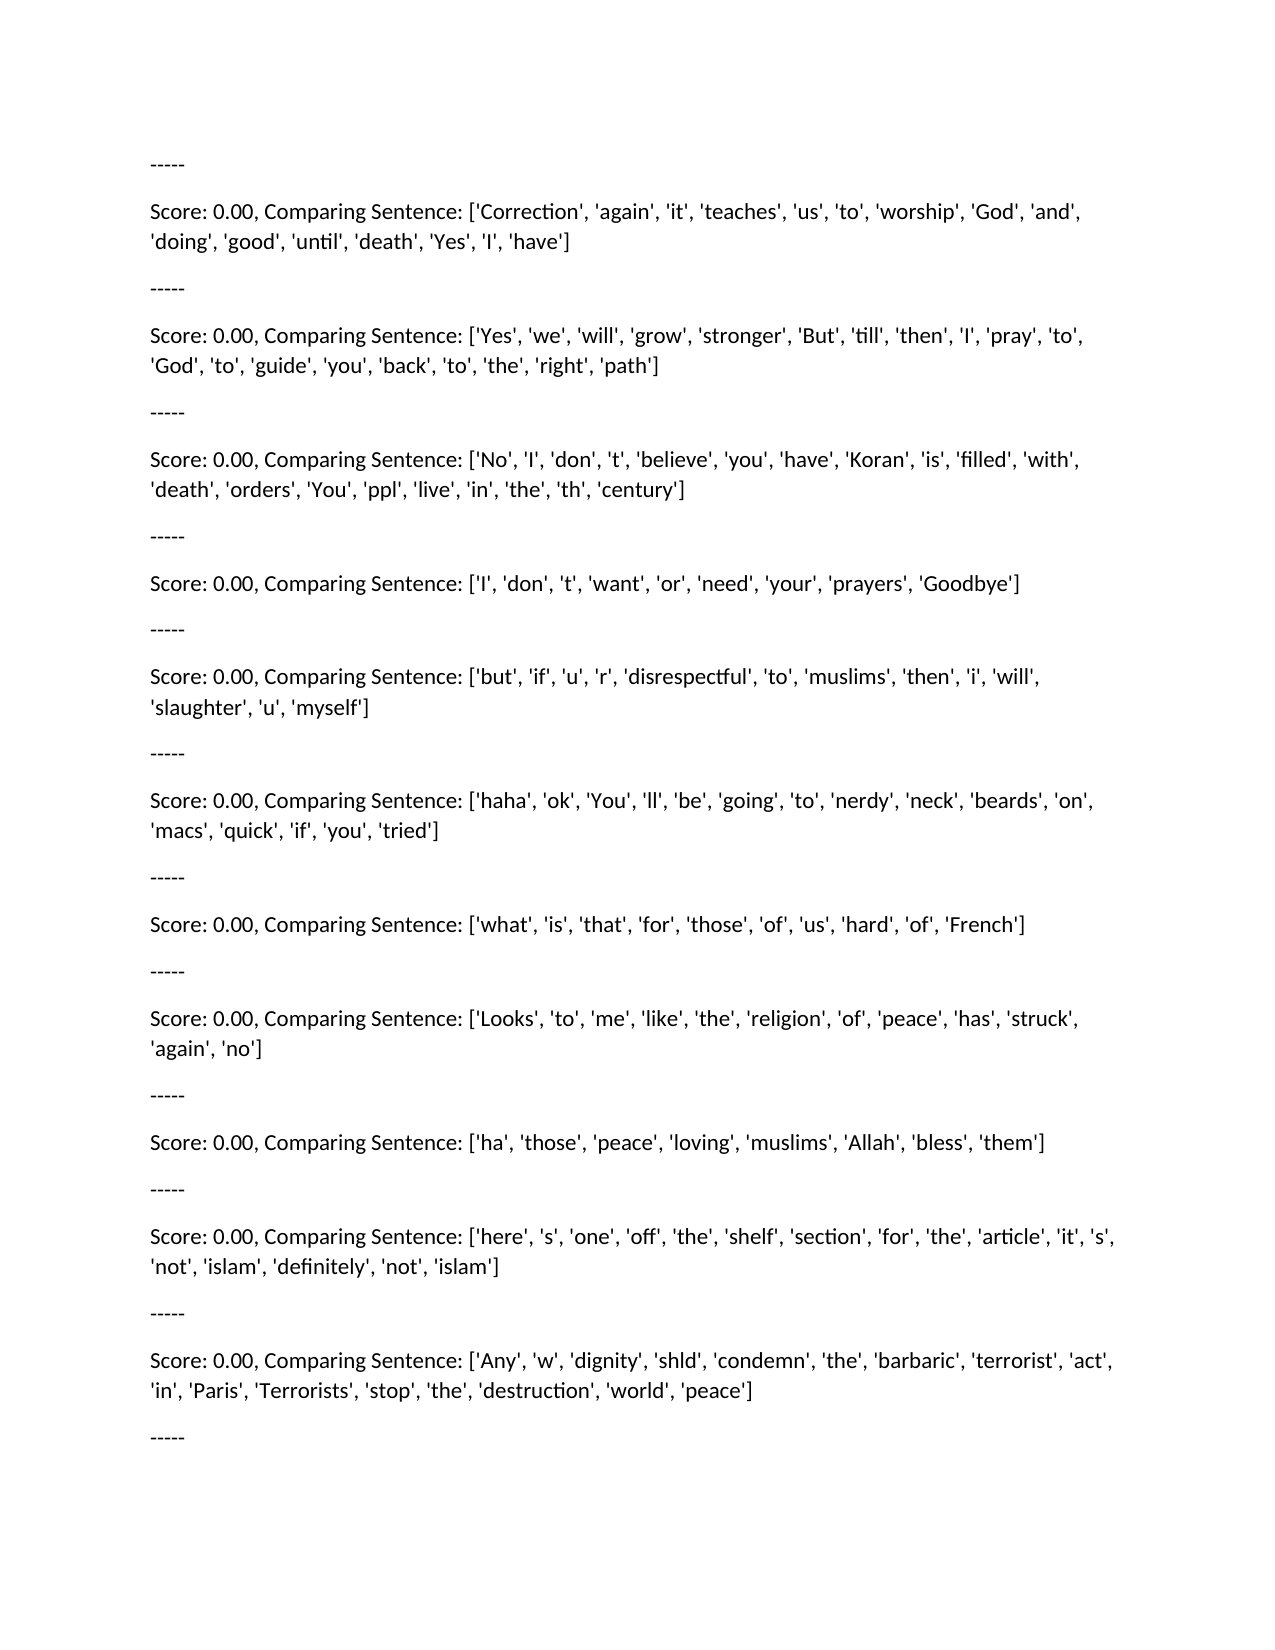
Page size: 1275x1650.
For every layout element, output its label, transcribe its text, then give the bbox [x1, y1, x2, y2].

text ----- [150, 1175, 1125, 1203]
text Score: 0.00, Comparing Sentence: ['what', 'is', 'that', 'for', 'those', 'of', 'us', 'hard', 'of', 'French'] [150, 910, 1125, 938]
text ----- [150, 957, 1125, 985]
text ----- [150, 1423, 1125, 1451]
text ----- [150, 274, 1125, 302]
text Score: 0.00, Comparing Sentence: ['Yes', 'we', 'will', 'grow', 'stronger', 'But', 'till', 'then', 'I', 'pray', 'to', 'God', 'to', 'guide', 'you', 'back', 'to', 'the', 'right', 'path'] [150, 321, 1125, 379]
text Score: 0.00, Comparing Sentence: ['I', 'don', 't', 'want', 'or', 'need', 'your', 'prayers', 'Goodbye'] [150, 569, 1125, 597]
text Score: 0.00, Comparing Sentence: ['Looks', 'to', 'me', 'like', 'the', 'religion', 'of', 'peace', 'has', 'struck', 'again', 'no'] [150, 1004, 1125, 1062]
text Score: 0.00, Comparing Sentence: ['haha', 'ok', 'You', 'll', 'be', 'going', 'to', 'nerdy', 'neck', 'beards', 'on', 'macs', 'quick', 'if', 'you', 'tried'] [150, 786, 1125, 845]
text ----- [150, 150, 1125, 178]
text ----- [150, 1299, 1125, 1327]
text Score: 0.00, Comparing Sentence: ['ha', 'those', 'peace', 'loving', 'muslims', 'Allah', 'bless', 'them'] [150, 1128, 1125, 1156]
text ----- [150, 398, 1125, 426]
text Score: 0.00, Comparing Sentence: ['No', 'I', 'don', 't', 'believe', 'you', 'have', 'Koran', 'is', 'filled', 'with', 'death', 'orders', 'You', 'ppl', 'live', 'in', 'the', 'th', 'century'] [150, 445, 1125, 503]
text Score: 0.00, Comparing Sentence: ['here', 's', 'one', 'off', 'the', 'shelf', 'section', 'for', 'the', 'article', 'it', 's', 'not', 'islam', 'definitely', 'not', 'islam'] [150, 1222, 1125, 1280]
text Score: 0.00, Comparing Sentence: ['but', 'if', 'u', 'r', 'disrespectful', 'to', 'muslims', 'then', 'i', 'will', 'slaughter', 'u', 'myself'] [150, 662, 1125, 721]
text ----- [150, 616, 1125, 644]
text ----- [150, 522, 1125, 550]
text Score: 0.00, Comparing Sentence: ['Correction', 'again', 'it', 'teaches', 'us', 'to', 'worship', 'God', 'and', 'doing', 'good', 'until', 'death', 'Yes', 'I', 'have'] [150, 197, 1125, 255]
text ----- [150, 863, 1125, 892]
text ----- [150, 739, 1125, 768]
text ----- [150, 1081, 1125, 1109]
text Score: 0.00, Comparing Sentence: ['Any', 'w', 'dignity', 'shld', 'condemn', 'the', 'barbaric', 'terrorist', 'act', 'in', 'Paris', 'Terrorists', 'stop', 'the', 'destruction', 'world', 'peace'] [150, 1346, 1125, 1404]
